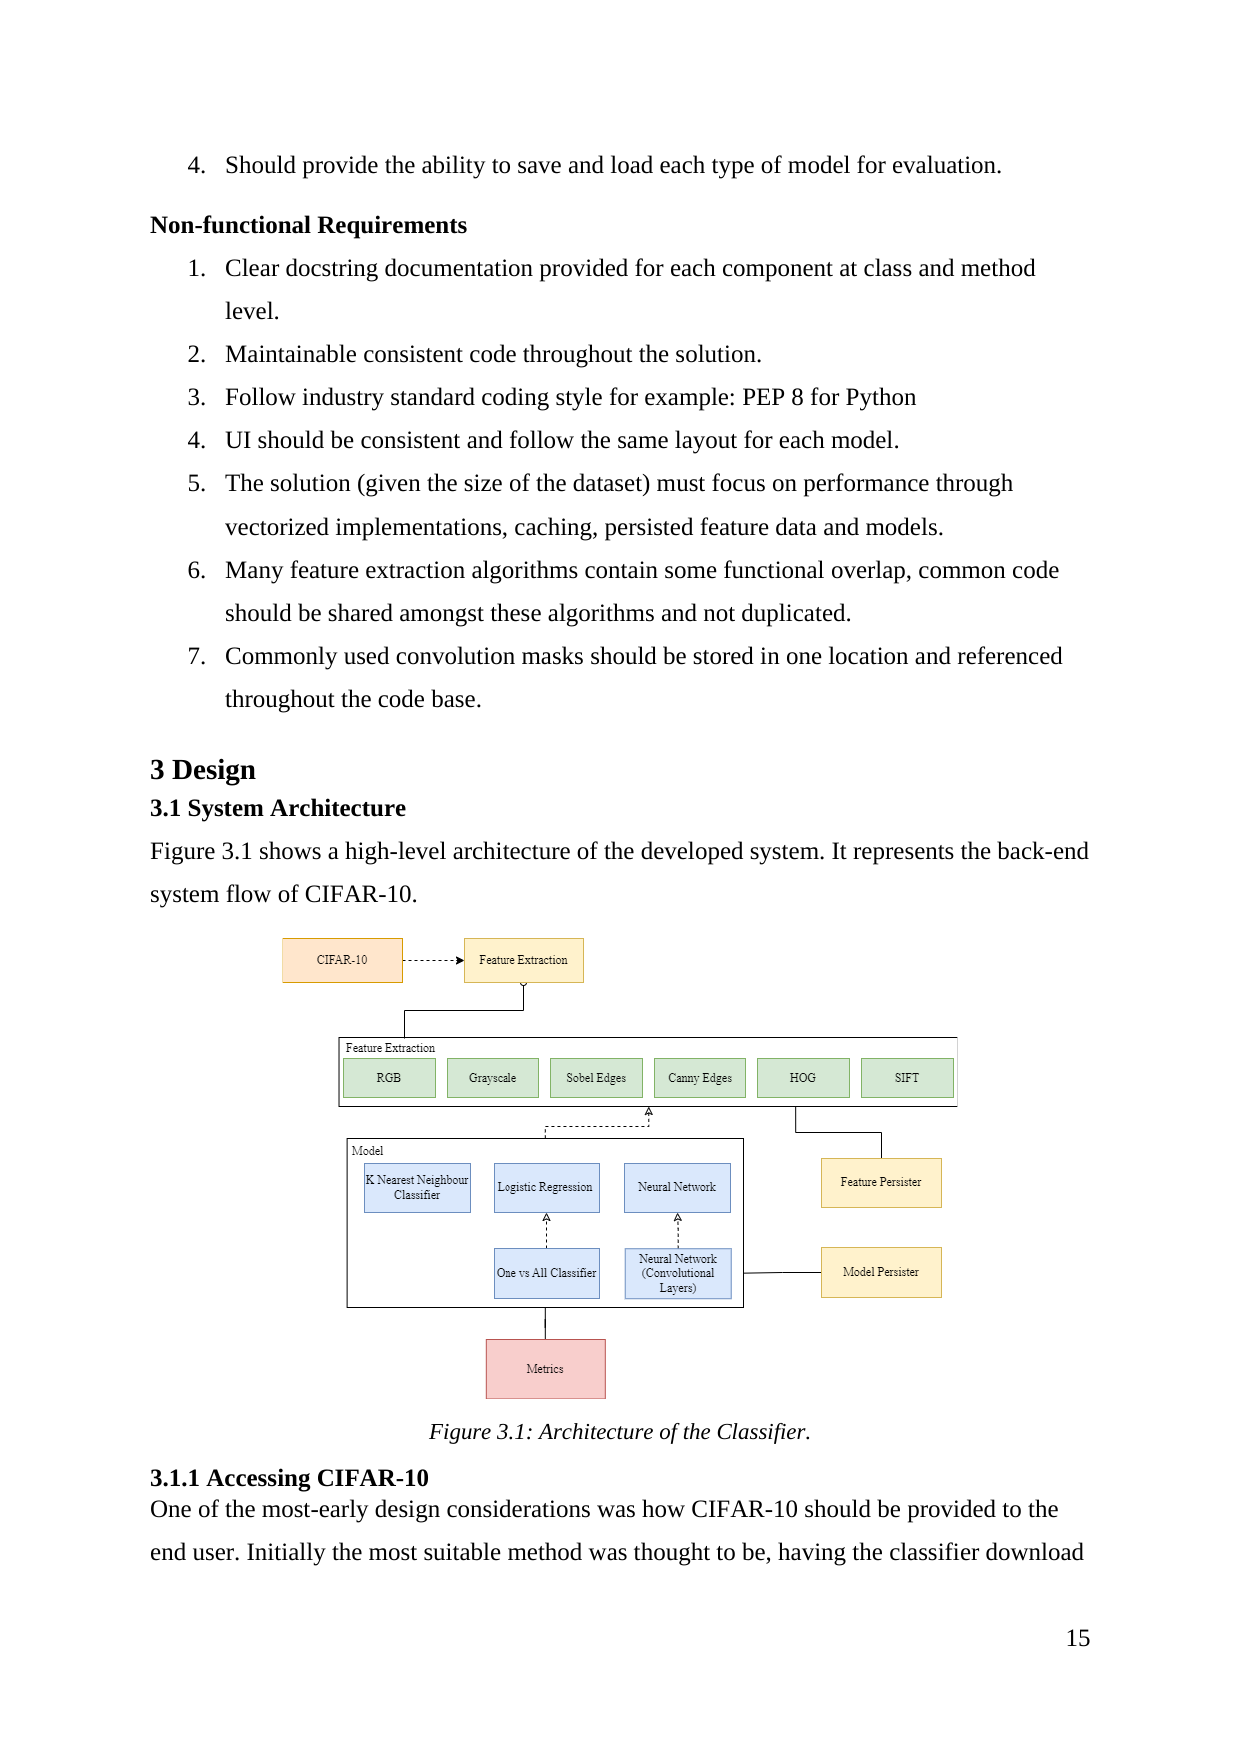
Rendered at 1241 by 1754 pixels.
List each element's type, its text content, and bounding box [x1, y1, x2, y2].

list Commonly used convolution masks should be stored in one location and referenced throughout the code base. [187, 641, 1090, 713]
list Maintainable consistent code throughout the solution. [187, 339, 1090, 368]
picture [282, 938, 958, 1399]
list Clear docstring documentation provided for each component at class and method level. [187, 253, 1090, 325]
list UI should be consistent and follow the same layout for each model. [187, 425, 1090, 454]
subtitle 3.1.1 Accessing CIFAR-10 [150, 1463, 1090, 1492]
list Follow industry standard coding style for example: PEP 8 for Python [187, 382, 1090, 411]
text Figure 3.1 shows a high-level architecture of the developed system. It represents the back-end system flow of CIFAR-10. [150, 836, 1090, 908]
list Many feature extraction algorithms contain some functional overlap, common code should be shared amongst these algorithms and not duplicated. [187, 555, 1090, 627]
subtitle 3 Design [150, 752, 1090, 786]
text Figure 3.1: Architecture of the Classifier. [150, 1418, 1090, 1444]
text Non-functional Requirements [150, 210, 1090, 238]
subtitle 3.1 System Architecture [150, 793, 1090, 821]
list Should provide the ability to save and load each type of model for evaluation. [187, 150, 1090, 179]
list The solution (given the size of the dataset) must focus on performance through vectorized implementations, caching, persisted feature data and models. [187, 468, 1090, 540]
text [150, 1494, 1090, 1566]
